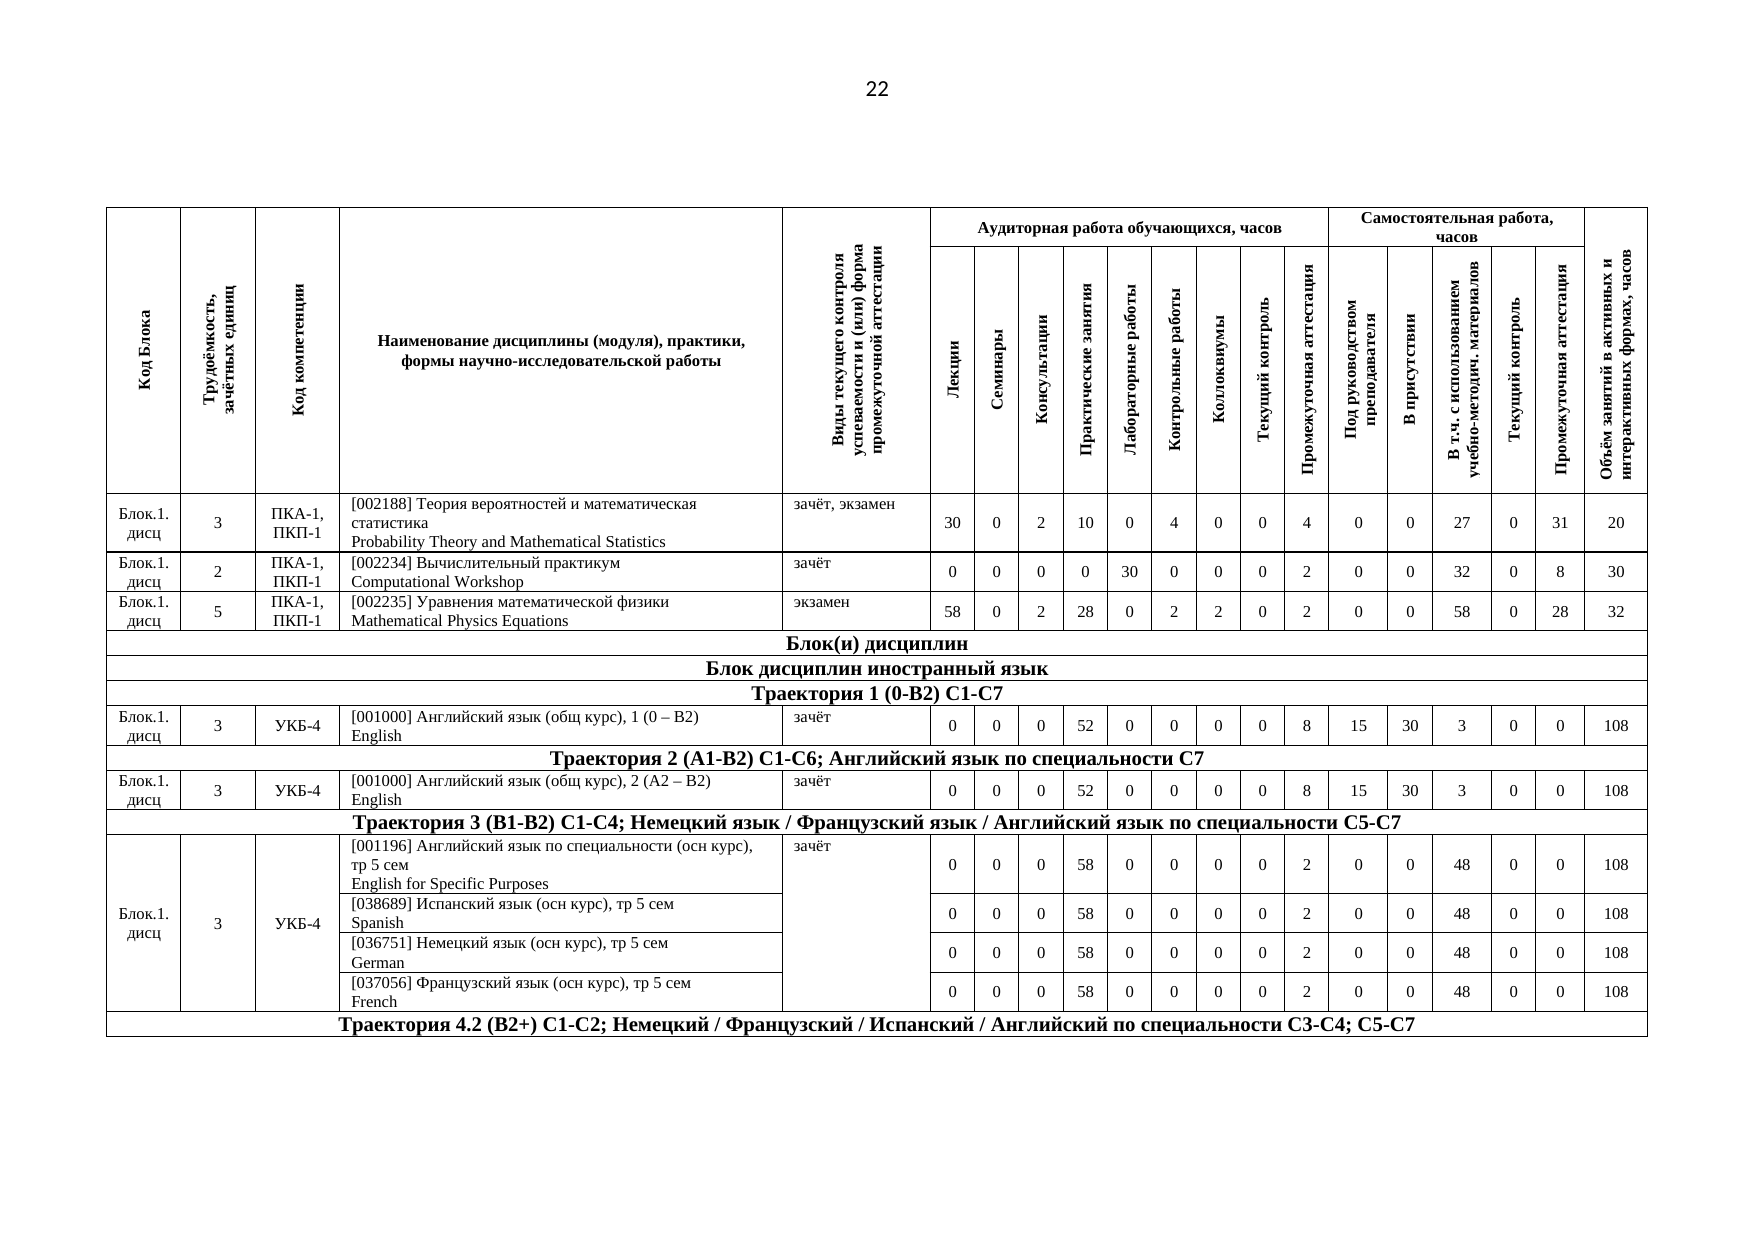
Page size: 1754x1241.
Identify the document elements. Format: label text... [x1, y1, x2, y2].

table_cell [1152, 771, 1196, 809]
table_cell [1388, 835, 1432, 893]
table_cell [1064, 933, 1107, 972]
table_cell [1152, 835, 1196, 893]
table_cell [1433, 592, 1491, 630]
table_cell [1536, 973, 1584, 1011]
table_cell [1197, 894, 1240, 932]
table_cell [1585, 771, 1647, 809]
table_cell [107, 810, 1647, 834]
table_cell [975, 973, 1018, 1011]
table_cell Практические занятия [1064, 247, 1107, 493]
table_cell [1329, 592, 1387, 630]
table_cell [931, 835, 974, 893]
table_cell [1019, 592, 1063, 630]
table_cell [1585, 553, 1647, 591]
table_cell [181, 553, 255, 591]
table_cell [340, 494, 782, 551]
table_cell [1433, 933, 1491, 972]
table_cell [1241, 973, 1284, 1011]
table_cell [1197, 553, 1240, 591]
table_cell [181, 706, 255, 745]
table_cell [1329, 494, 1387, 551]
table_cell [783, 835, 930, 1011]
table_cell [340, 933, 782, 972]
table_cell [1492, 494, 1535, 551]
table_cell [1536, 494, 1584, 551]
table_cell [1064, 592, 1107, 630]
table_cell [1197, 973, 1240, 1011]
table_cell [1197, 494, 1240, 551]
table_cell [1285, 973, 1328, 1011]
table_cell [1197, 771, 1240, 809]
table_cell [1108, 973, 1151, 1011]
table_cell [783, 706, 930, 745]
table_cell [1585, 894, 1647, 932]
table_cell Семинары [975, 247, 1018, 493]
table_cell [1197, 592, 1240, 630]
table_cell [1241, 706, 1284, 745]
table_header Аудиторная работа обучающихся, часов [931, 208, 1328, 246]
table_cell Текущий контроль [1492, 247, 1535, 493]
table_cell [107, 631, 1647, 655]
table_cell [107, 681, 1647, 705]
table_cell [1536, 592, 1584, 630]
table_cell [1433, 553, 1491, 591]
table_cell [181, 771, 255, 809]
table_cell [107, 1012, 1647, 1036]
table_cell В т.ч. с использованием учебно-методич. материалов [1433, 247, 1491, 493]
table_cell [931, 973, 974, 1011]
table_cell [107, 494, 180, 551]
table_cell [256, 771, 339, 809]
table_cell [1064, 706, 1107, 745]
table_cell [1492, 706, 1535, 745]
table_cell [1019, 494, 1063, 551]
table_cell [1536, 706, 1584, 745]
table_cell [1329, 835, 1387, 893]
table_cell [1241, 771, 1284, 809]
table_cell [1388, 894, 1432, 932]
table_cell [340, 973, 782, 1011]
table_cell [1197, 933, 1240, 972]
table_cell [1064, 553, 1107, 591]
table_header Виды текущего контроля успеваемости и (или) форма промежуточной аттестации [783, 208, 930, 493]
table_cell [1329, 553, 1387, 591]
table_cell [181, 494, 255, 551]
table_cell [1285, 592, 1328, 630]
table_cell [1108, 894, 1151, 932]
table_header Трудоёмкость, зачётных единиц [181, 208, 255, 493]
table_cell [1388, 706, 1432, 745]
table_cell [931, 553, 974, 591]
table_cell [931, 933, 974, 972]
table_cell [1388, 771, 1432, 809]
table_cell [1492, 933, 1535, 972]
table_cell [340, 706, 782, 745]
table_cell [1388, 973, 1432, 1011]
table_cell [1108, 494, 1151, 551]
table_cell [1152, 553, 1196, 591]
table_header Код Блока [107, 208, 180, 493]
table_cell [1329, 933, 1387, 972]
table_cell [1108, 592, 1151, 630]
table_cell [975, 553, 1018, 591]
table_cell Лекции [931, 247, 974, 493]
table_cell Контрольные работы [1152, 247, 1196, 493]
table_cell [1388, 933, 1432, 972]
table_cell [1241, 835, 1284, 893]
table_cell Лабораторные работы [1108, 247, 1151, 493]
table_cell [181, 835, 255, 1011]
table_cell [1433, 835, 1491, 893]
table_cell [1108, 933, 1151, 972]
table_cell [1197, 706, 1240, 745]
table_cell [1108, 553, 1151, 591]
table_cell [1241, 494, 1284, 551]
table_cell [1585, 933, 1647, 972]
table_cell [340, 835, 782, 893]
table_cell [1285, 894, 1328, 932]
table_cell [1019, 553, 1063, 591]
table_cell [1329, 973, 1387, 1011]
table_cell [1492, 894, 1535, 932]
table_cell Коллоквиумы [1197, 247, 1240, 493]
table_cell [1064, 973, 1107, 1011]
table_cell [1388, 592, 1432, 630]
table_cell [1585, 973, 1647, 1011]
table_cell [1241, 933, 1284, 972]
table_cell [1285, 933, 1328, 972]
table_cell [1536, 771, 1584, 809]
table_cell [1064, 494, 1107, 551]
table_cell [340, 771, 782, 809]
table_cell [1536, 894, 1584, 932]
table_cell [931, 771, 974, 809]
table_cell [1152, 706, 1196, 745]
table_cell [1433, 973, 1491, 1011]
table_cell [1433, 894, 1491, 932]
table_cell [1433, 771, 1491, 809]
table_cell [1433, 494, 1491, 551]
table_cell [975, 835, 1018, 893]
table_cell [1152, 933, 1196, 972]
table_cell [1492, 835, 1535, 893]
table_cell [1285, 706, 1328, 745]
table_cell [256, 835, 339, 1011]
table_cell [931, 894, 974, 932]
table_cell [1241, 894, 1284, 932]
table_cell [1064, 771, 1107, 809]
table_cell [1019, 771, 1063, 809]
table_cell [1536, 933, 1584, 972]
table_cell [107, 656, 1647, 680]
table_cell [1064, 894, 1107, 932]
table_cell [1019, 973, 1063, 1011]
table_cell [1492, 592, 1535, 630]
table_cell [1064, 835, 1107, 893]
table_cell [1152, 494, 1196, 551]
table_header Самостоятельная работа, часов [1329, 208, 1584, 246]
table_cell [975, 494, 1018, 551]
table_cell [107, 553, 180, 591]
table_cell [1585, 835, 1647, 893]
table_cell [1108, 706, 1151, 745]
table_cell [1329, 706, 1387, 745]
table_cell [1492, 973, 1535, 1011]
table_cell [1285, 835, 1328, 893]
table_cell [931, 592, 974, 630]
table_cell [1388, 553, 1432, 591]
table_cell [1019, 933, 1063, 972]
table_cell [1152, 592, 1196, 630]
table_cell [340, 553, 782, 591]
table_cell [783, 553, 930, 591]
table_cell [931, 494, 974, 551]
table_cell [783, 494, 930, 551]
table_cell Консультации [1019, 247, 1063, 493]
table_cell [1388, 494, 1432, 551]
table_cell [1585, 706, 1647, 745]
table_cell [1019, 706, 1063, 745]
table_cell В присутствии преподавателя [1388, 247, 1432, 493]
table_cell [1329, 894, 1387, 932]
table_header Код компетенции [256, 208, 339, 493]
table_cell Промежуточная аттестация [1536, 247, 1584, 493]
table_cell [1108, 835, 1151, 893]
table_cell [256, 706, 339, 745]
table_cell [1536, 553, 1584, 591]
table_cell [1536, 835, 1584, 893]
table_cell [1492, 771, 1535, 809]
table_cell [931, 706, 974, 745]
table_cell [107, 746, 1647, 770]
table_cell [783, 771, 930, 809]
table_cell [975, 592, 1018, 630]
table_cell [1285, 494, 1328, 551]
table_cell Промежуточная аттестация [1285, 247, 1328, 493]
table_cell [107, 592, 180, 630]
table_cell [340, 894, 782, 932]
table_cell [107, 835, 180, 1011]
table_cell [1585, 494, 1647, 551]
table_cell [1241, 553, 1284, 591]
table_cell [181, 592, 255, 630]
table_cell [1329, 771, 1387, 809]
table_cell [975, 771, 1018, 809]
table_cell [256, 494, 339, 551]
table_header Объём занятий в активных и интерактивных формах, часов [1585, 208, 1647, 493]
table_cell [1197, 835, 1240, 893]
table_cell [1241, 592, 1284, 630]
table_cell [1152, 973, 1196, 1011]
table_cell Под руководством преподавателя [1329, 247, 1387, 493]
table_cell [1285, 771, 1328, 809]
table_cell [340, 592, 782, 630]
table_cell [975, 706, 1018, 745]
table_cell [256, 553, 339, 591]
table_header Наименование дисциплины (модуля), практики, формы научно-исследовательской работы [340, 208, 782, 493]
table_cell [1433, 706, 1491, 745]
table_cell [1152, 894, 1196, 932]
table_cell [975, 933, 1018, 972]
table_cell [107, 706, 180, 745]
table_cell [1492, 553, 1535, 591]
table_cell Текущий контроль [1241, 247, 1284, 493]
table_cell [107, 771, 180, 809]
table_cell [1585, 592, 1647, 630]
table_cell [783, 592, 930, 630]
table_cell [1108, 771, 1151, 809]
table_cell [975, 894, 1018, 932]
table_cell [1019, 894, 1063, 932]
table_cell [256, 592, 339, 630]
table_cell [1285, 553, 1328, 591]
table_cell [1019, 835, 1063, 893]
